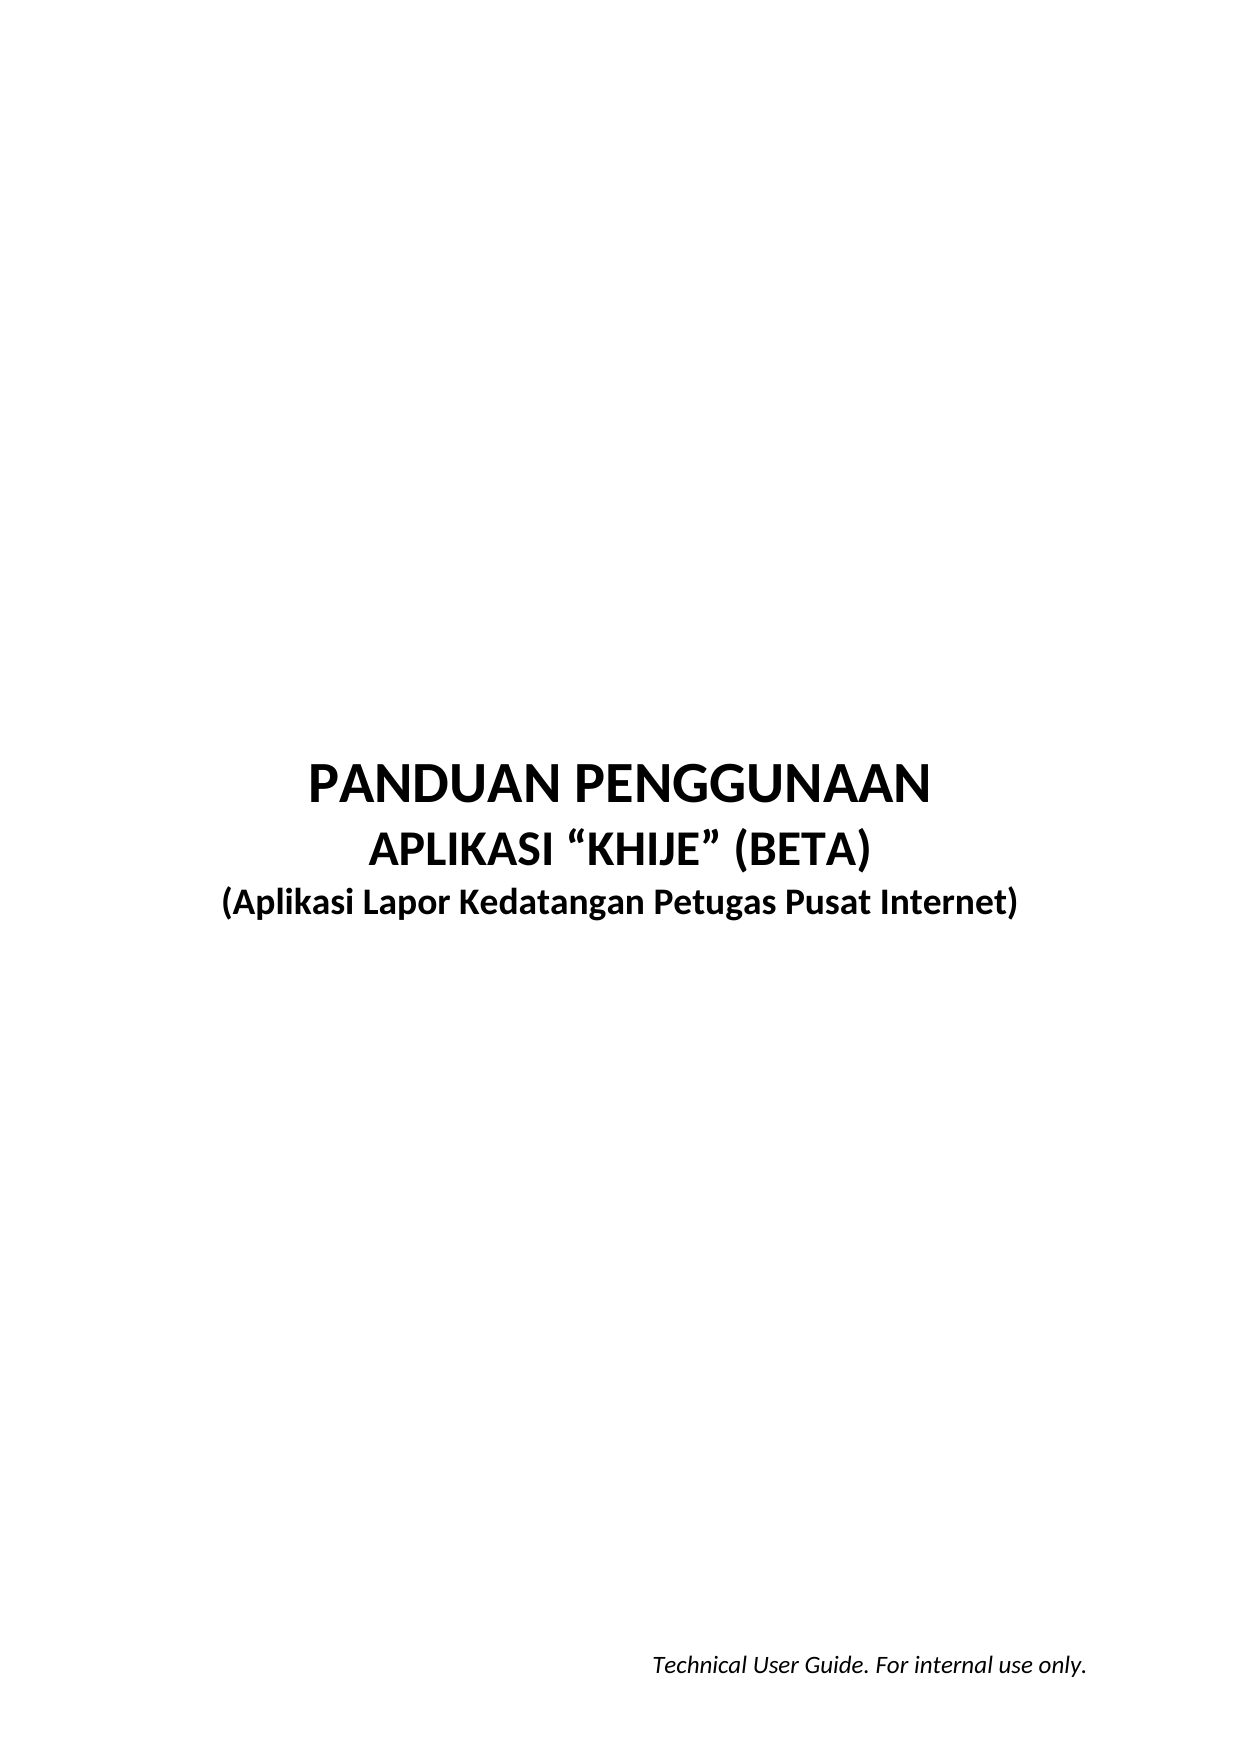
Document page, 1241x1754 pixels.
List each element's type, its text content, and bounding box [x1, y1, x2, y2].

text PANDUAN PENGGUNAAN [150, 746, 1090, 817]
text (Aplikasi Lapor Kedatangan Petugas Pusat Internet) [150, 878, 1090, 924]
text APLIKASI “KHIJE” (BETA) [150, 817, 1090, 878]
